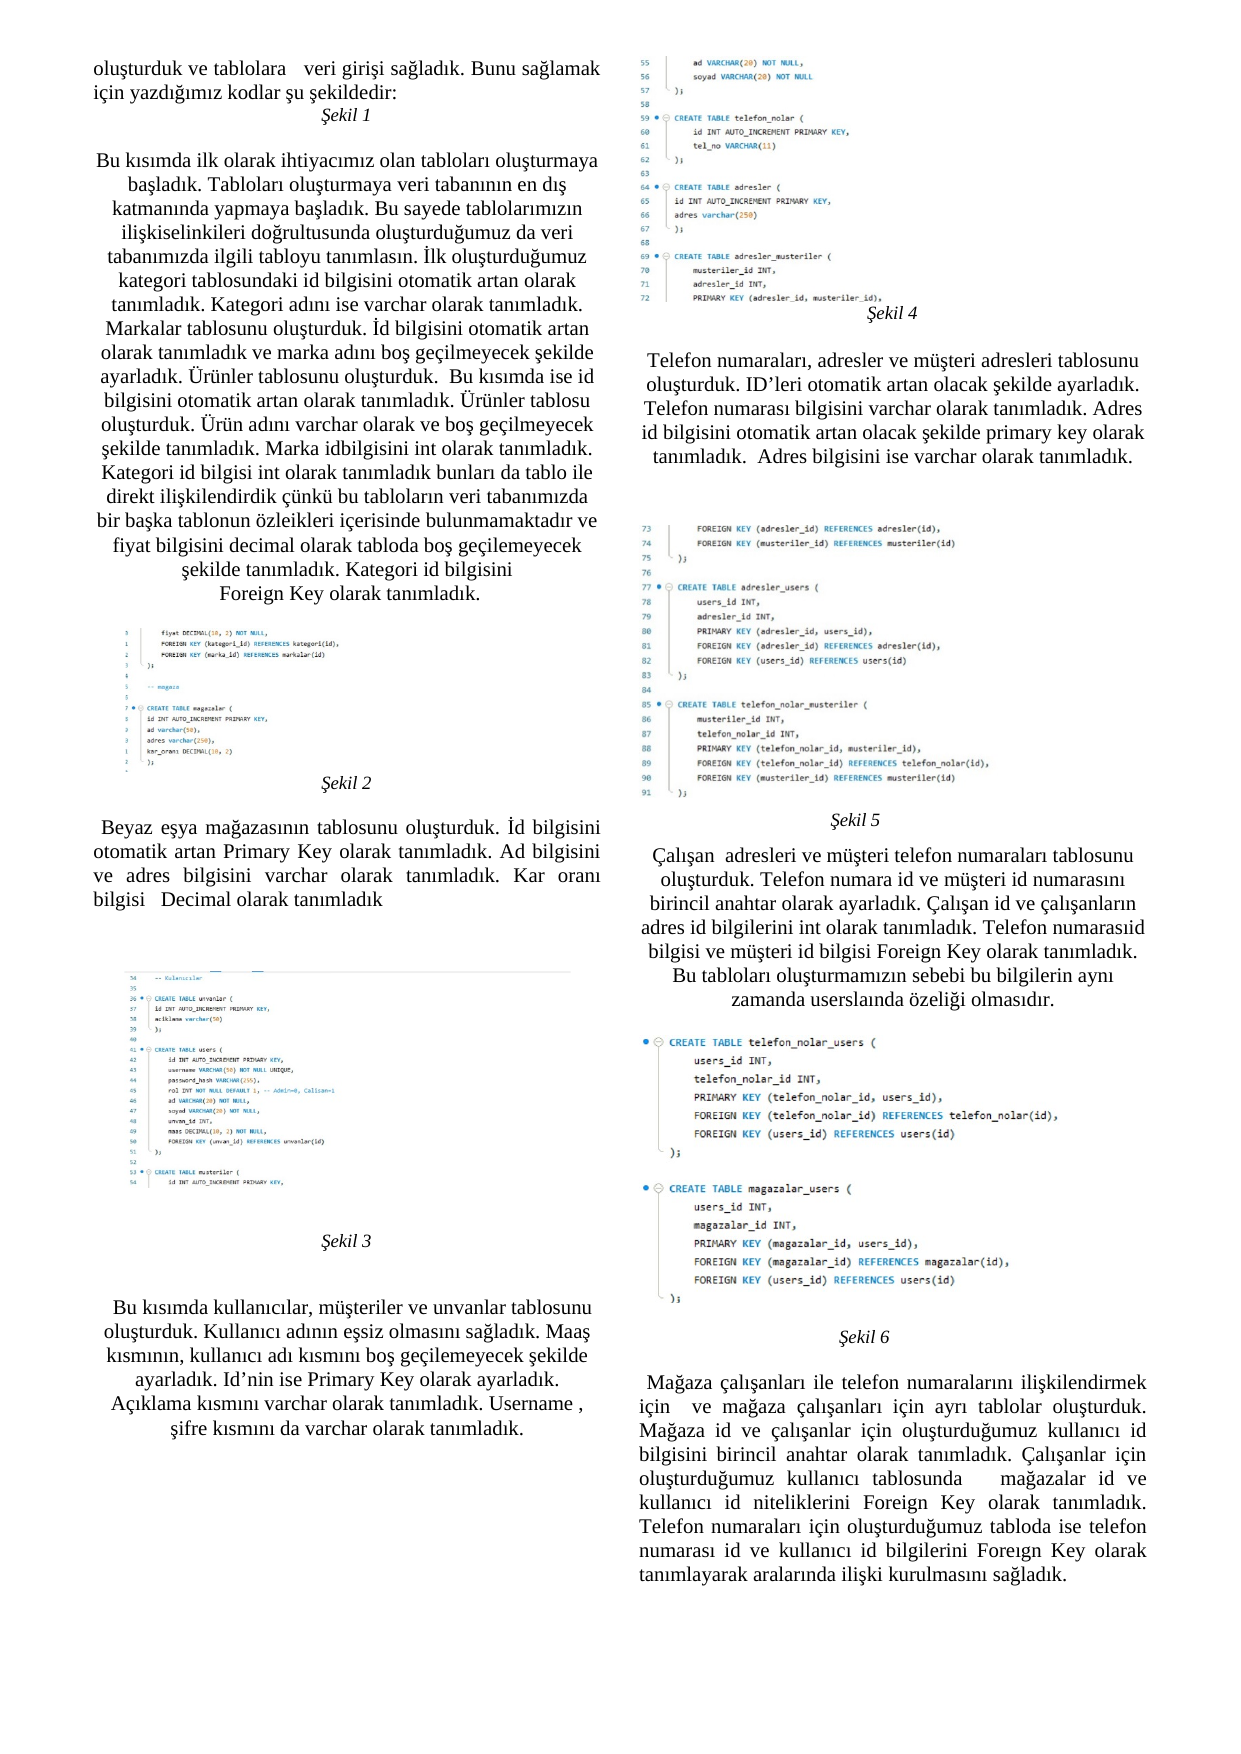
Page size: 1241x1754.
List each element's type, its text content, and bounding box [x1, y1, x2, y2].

text Mağaza çalışanları ile telefon numaralarını ilişkilendirmek için ve mağaza çalışanları için ayrı tablolar oluşturduk. Mağaza id ve çalışanlar için oluşturduğumuz kullanıcı id bilgisini birincil anahtar olarak tanımladık. Çalışanlar için oluşturduğumuz kullanıcı tablosunda mağazalar id ve kullanıcı id niteliklerini Foreign Key olarak tanımladık. Telefon numaraları için oluşturduğumuz tabloda ise telefon numarası id ve kullanıcı id bilgilerini Foreıgn Key olarak tanımlayarak aralarında ilişki kurulmasını sağladık. [639, 1369, 1147, 1586]
text Bu tabloları oluşturmamızın sebebi bu bilgilerin aynı zamanda userslaında özeliği olmasıdır. [639, 963, 1147, 1011]
text Bu kısımda ilk olarak ihtiyacımız olan tabloları oluşturmaya başladık. Tabloları oluşturmaya veri tabanının en dış katmanında yapmaya başladık. Bu sayede tablolarımızın ilişkiselinkileri doğrultusunda oluşturduğumuz da veri tabanımızda ilgili tabloyu tanımlasın. İlk oluşturduğumuz kategori tablosundaki id bilgisini otomatik artan olarak tanımladık. Kategori adını ise varchar olarak tanımladık. Markalar tablosunu oluşturduk. İd bilgisini otomatik artan olarak tanımladık ve marka adını boş geçilmeyecek şekilde ayarladık. Ürünler tablosunu oluşturduk. Bu kısımda ise id bilgisini otomatik artan olarak tanımladık. Ürünler tablosu oluşturduk. Ürün adını varchar olarak ve boş geçilmeyecek şekilde tanımladık. Marka idbilgisini int olarak tanımladık. Kategori id bilgisi int olarak tanımladık bunları da tablo ile direkt ilişkilendirdik çünkü bu tabloların veri tabanımızda bir başka tablonun özleikleri içerisinde bulunmamaktadır ve fiyat bilgisini decimal olarak tabloda boş geçilemeyecek şekilde tanımladık. Kategori id bilgisini [93, 147, 601, 581]
text Çalışan adresleri ve müşteri telefon numaraları tablosunu oluşturduk. Telefon numara id ve müşteri id numarasını birincil anahtar olarak ayarladık. Çalışan id ve çalışanların adres id bilgilerini int olarak tanımladık. Telefon numarasıid bilgisi ve müşteri id bilgisi Foreign Key olarak tanımladık. [639, 843, 1147, 963]
text Şekil 6 [639, 1326, 1147, 1348]
text Foreign Key olarak tanımladık. [93, 581, 601, 605]
picture [125, 628, 569, 772]
picture [124, 971, 571, 1188]
picture [639, 56, 1147, 302]
text Şekil 4 [639, 302, 1147, 324]
text Beyaz eşya mağazasının tablosunu oluşturduk. İd bilgisini otomatik artan Primary Key olarak tanımladık. Ad bilgisini ve adres bilgisini varchar olarak tanımladık. Kar oranı bilgisi Decimal olarak tanımladık [93, 815, 601, 911]
picture [638, 525, 1068, 798]
text Şekil 1 [93, 104, 601, 126]
text Bu kısımda kullanıcılar, müşteriler ve unvanlar tablosunu oluşturduk. Kullanıcı adının eşsiz olmasını sağladık. Maaş kısmının, kullanıcı adı kısmını boş geçilemeyecek şekilde ayarladık. Id’nin ise Primary Key olarak ayarladık. Açıklama kısmını varchar olarak tanımladık. Username , şifre kısmını da varchar olarak tanımladık. [93, 1295, 601, 1439]
text Şekil 3 [93, 1230, 601, 1252]
text Şekil 5 [639, 810, 1147, 831]
picture [638, 1035, 1060, 1303]
text Telefon numaraları, adresler ve müşteri adresleri tablosunu oluşturduk. ID’leri otomatik artan olacak şekilde ayarladık. Telefon numarası bilgisini varchar olarak tanımladık. Adres id bilgisini otomatik artan olacak şekilde primary key olarak tanımladık. Adres bilgisini ise varchar olarak tanımladık. [639, 348, 1147, 468]
